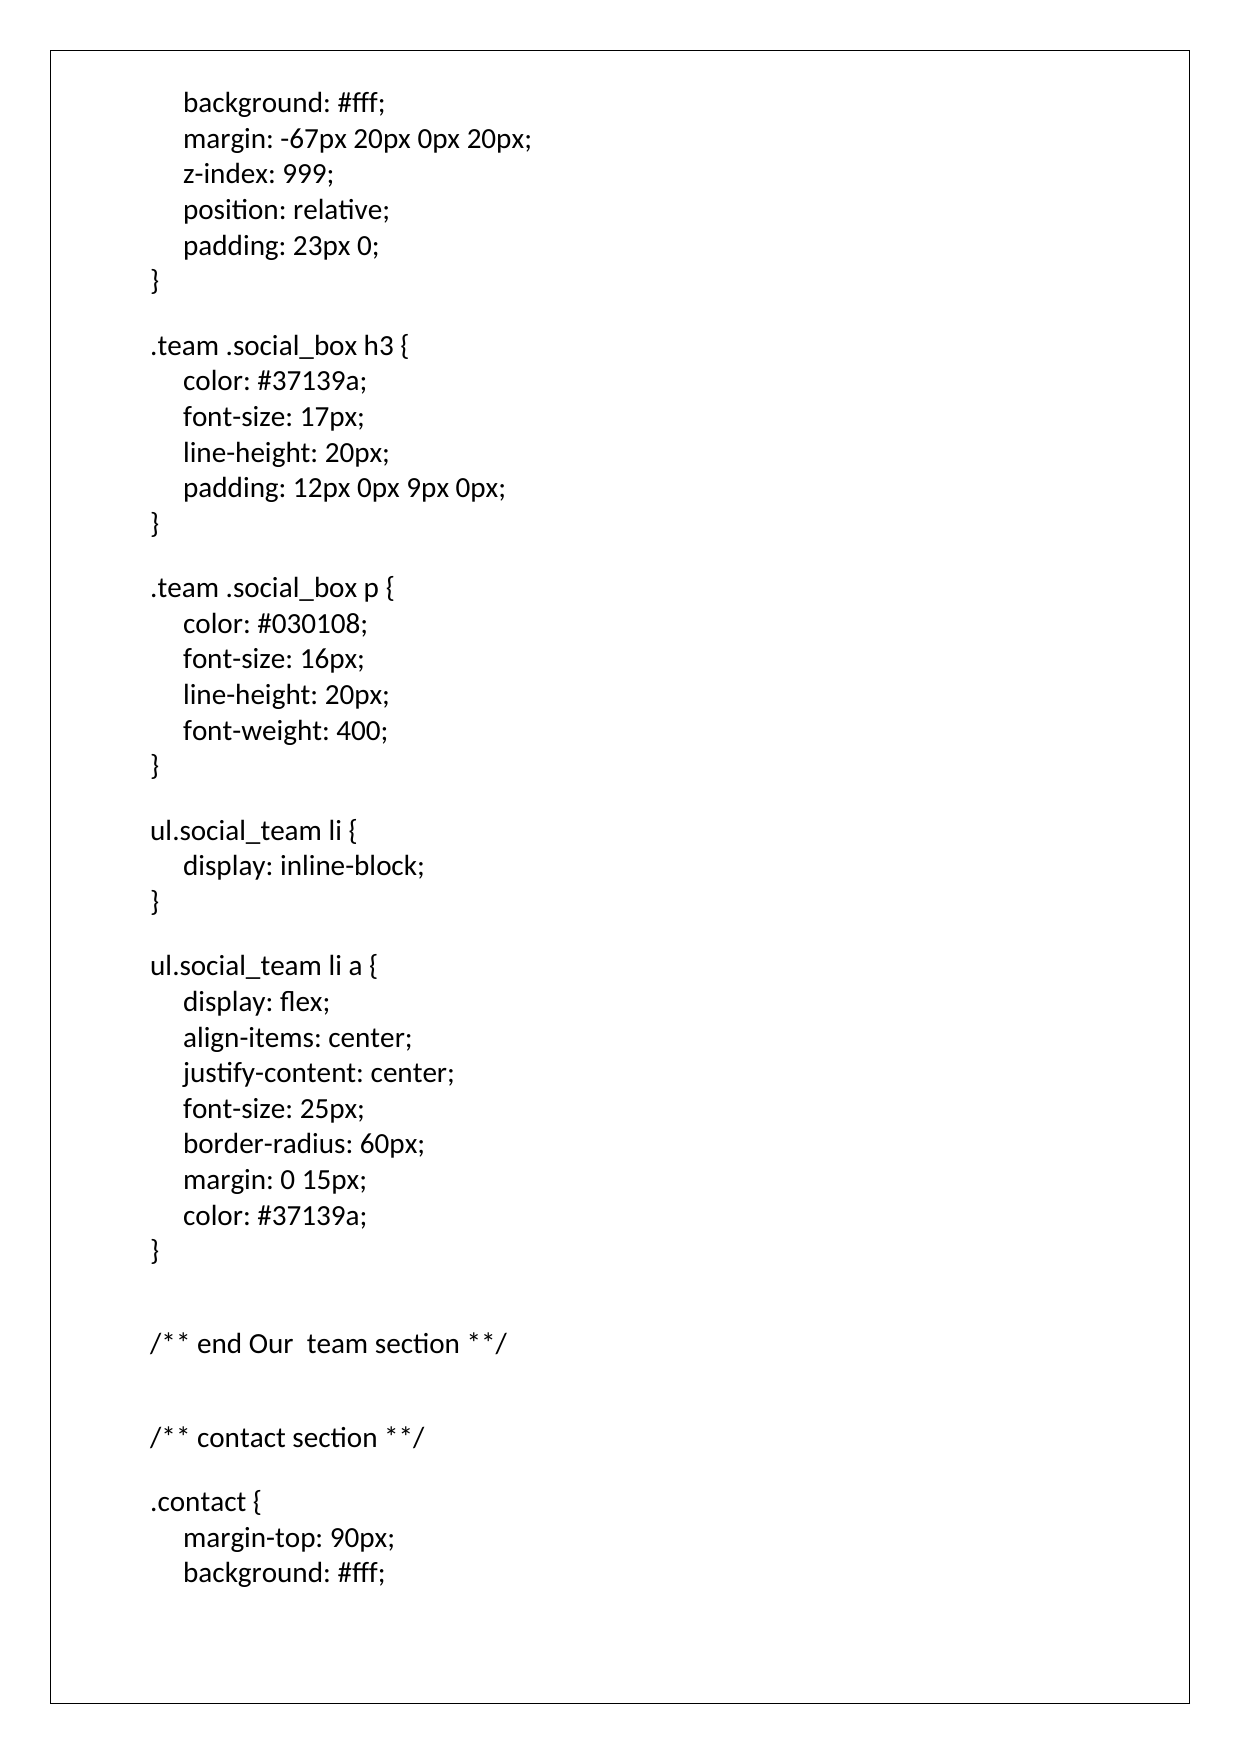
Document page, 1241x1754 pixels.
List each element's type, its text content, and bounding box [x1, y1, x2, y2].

text margin: -67px 20px 0px 20px; [150, 120, 1090, 156]
text font-size: 25px; [150, 1090, 1090, 1126]
text font-weight: 400; [150, 712, 1090, 747]
text border-radius: 60px; [150, 1126, 1090, 1161]
text line-height: 20px; [150, 434, 1090, 469]
text .team .social_box h3 { [150, 327, 1090, 362]
text color: #030108; [150, 605, 1090, 641]
text /** end Our team section **/ [150, 1326, 1090, 1361]
text background: #fff; [150, 1554, 1090, 1590]
text ul.social_team li a { [150, 947, 1090, 983]
text } [150, 883, 1090, 919]
text padding: 12px 0px 9px 0px; [150, 469, 1090, 505]
text } [150, 1232, 1090, 1268]
text line-height: 20px; [150, 676, 1090, 712]
text position: relative; [150, 191, 1090, 227]
text } [150, 262, 1090, 298]
text font-size: 16px; [150, 641, 1090, 676]
text ul.social_team li { [150, 812, 1090, 847]
text background: #fff; [150, 84, 1090, 120]
text display: inline-block; [150, 847, 1090, 883]
text display: flex; [150, 983, 1090, 1019]
text } [150, 505, 1090, 541]
text z-index: 999; [150, 156, 1090, 191]
text color: #37139a; [150, 1197, 1090, 1232]
text justify-content: center; [150, 1054, 1090, 1090]
text color: #37139a; [150, 362, 1090, 398]
text .team .social_box p { [150, 569, 1090, 605]
text } [150, 747, 1090, 783]
text .contact { [150, 1483, 1090, 1519]
text font-size: 17px; [150, 398, 1090, 434]
text margin-top: 90px; [150, 1519, 1090, 1554]
text margin: 0 15px; [150, 1161, 1090, 1197]
text padding: 23px 0; [150, 227, 1090, 262]
text align-items: center; [150, 1019, 1090, 1054]
text /** contact section **/ [150, 1419, 1090, 1454]
